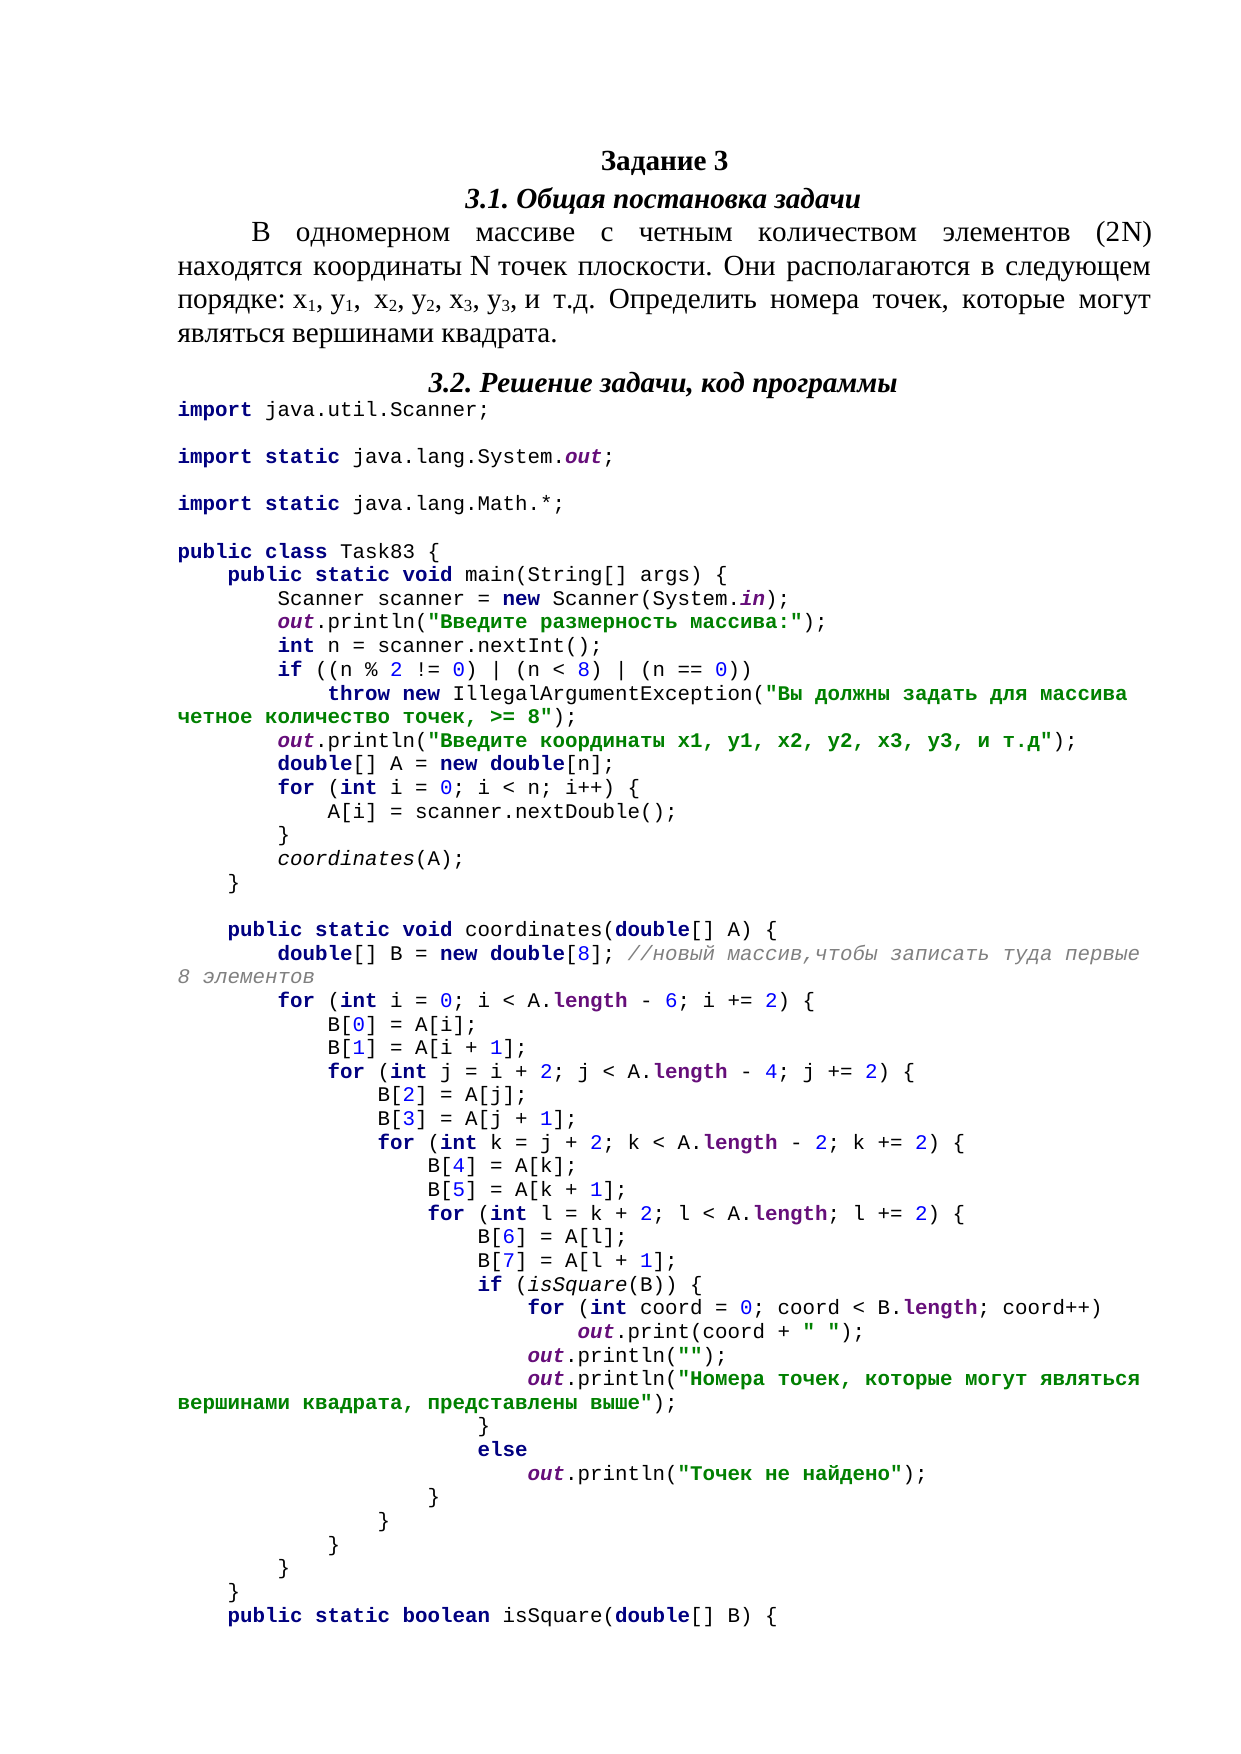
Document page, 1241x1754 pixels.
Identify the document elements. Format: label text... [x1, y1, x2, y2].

text В одномерном массиве с четным количеством элементов (2N) находятся координаты N точек плоскости. Они располагаются в следующем порядке: x1, y1, х2, y2, x3, y3, и т.д. Определить номера точек, которые могут являться вершинами квадрата. [177, 214, 1152, 348]
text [177, 399, 1152, 1628]
subtitle 3.2. Решение задачи, код программы [177, 365, 1152, 399]
subtitle 3.1. Общая постановка задачи [177, 181, 1152, 214]
subtitle Задание 3 [177, 143, 1152, 177]
